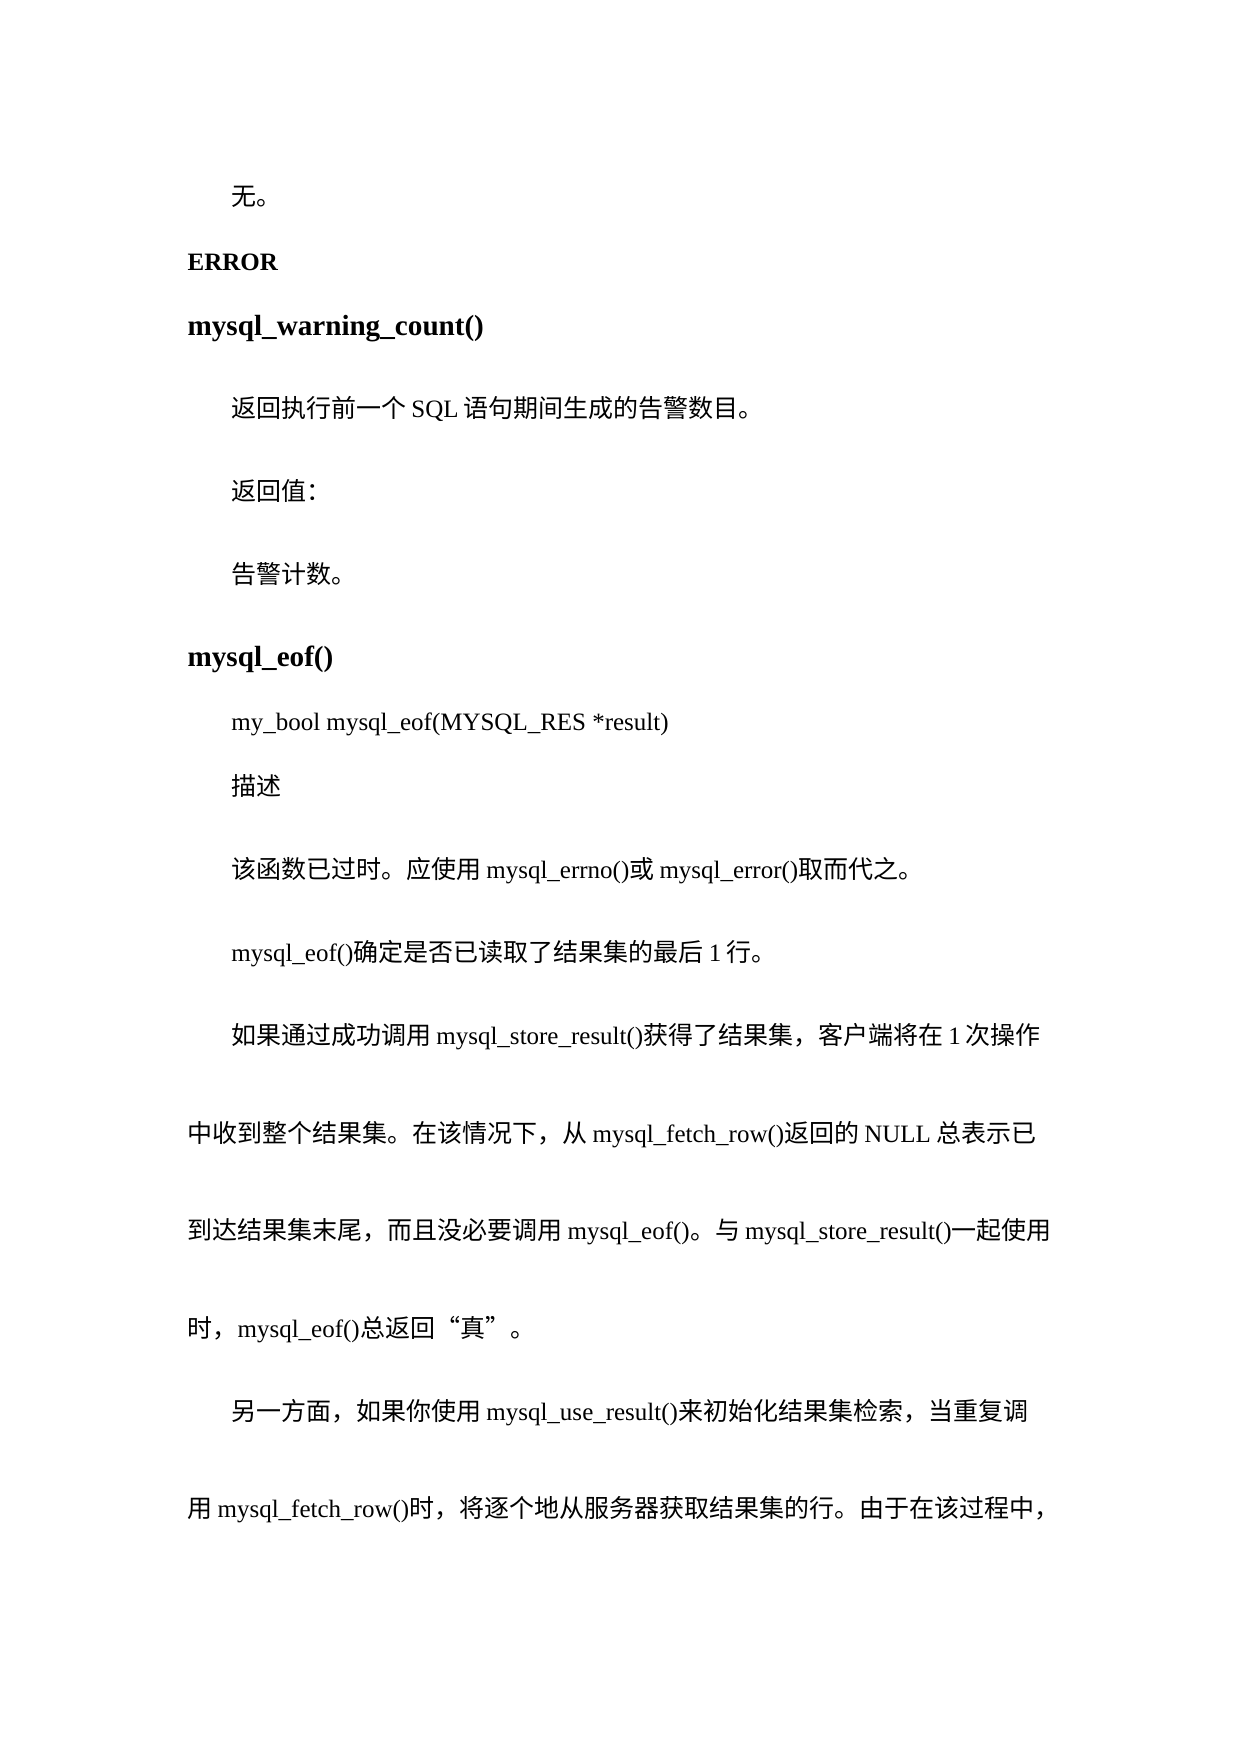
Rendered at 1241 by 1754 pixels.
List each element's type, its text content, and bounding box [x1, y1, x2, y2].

text my_bool mysql_eof(MYSQL_RES *result) [187, 705, 1053, 737]
text 该函数已过时。应使用mysql_errno()或mysql_error()取而代之。 [187, 835, 1053, 900]
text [187, 1377, 1053, 1539]
text 描述 [187, 752, 1053, 817]
text 告警计数。 [187, 540, 1053, 605]
text 无。 [187, 162, 1053, 227]
text mysql_eof()确定是否已读取了结果集的最后1行。 [187, 918, 1053, 983]
text 返回值： [187, 457, 1053, 522]
text 如果通过成功调用mysql_store_result()获得了结果集，客户端将在1次操作中收到整个结果集。在该情况下，从mysql_fetch_row()返回的NULL总表示已到达结果集末尾，而且没必要调用mysql_eof()。与mysql_store_result()一起使用时，mysql_eof()总返回“真”。 [187, 1001, 1053, 1359]
text 返回执行前一个SQL语句期间生成的告警数目。 [187, 374, 1053, 439]
subtitle mysql_warning_count() [187, 292, 1053, 357]
subtitle ERROR [187, 245, 1053, 278]
subtitle mysql_eof() [187, 623, 1053, 688]
